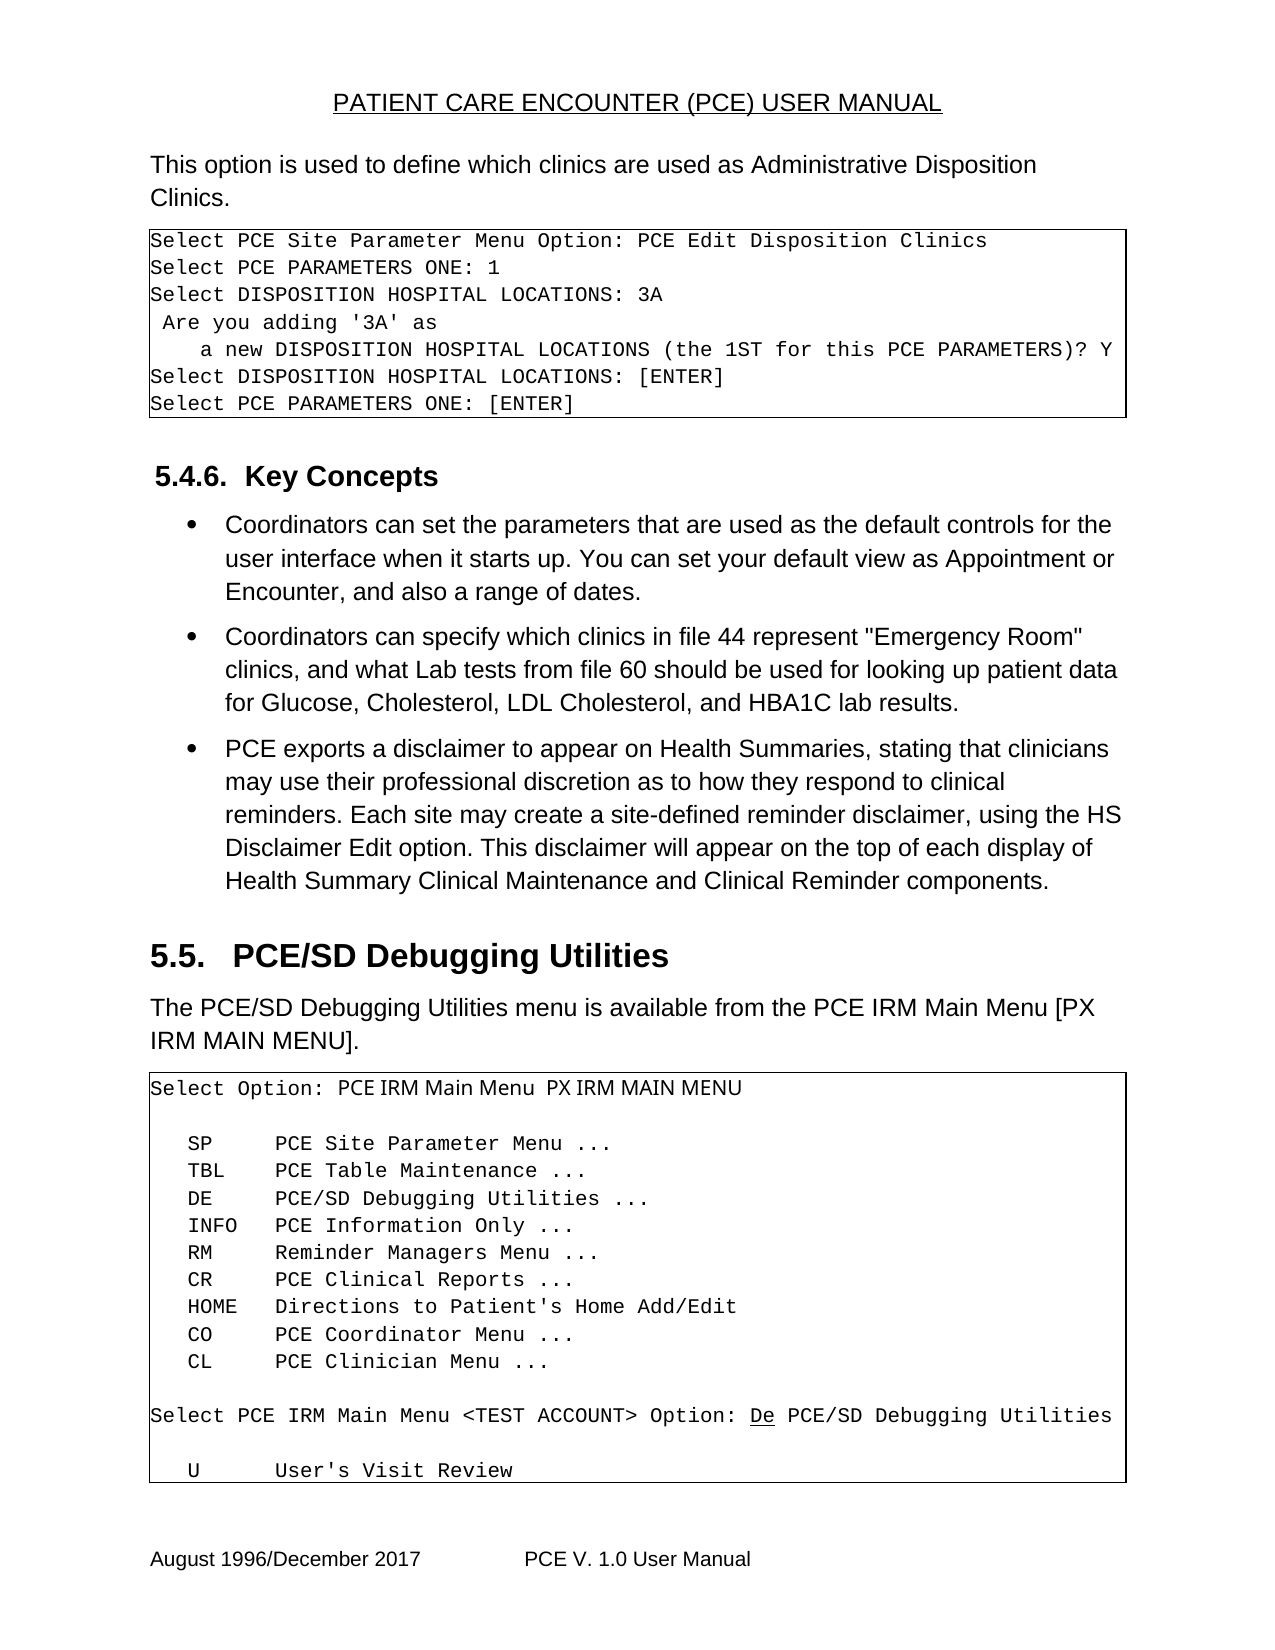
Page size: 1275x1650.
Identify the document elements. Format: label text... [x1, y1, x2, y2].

text Are you adding '3A' as [150, 310, 1125, 335]
text Select PCE PARAMETERS ONE: 1 [150, 256, 1125, 281]
text SP PCE Site Parameter Menu ... [150, 1132, 1125, 1157]
text CO PCE Coordinator Menu ... [150, 1322, 1125, 1347]
text U User's Visit Review [150, 1458, 1125, 1482]
text The PCE/SD Debugging Utilities menu is available from the PCE IRM Main Menu [PX IRM MAIN MENU]. [150, 993, 1125, 1055]
text Select PCE PARAMETERS ONE: [ENTER] [150, 392, 1125, 417]
text CR PCE Clinical Reports ... [150, 1268, 1125, 1293]
text CL PCE Clinician Menu ... [150, 1349, 1125, 1374]
text Select Option: PCE IRM Main Menu PX IRM MAIN MENU [150, 1073, 1125, 1102]
list Coordinators can set the parameters that are used as the default controls for the user interface when it starts up. You can set your default view as Appointment or Encounter, and also a range of dates. [187, 511, 1125, 605]
text a new DISPOSITION HOSPITAL LOCATIONS (the 1ST for this PCE PARAMETERS)? Y Select DISPOSITION HOSPITAL LOCATIONS: [ENTER] [150, 337, 1125, 390]
text Select DISPOSITION HOSPITAL LOCATIONS: 3A [150, 283, 1125, 308]
subtitle PCE/SD Debugging Utilities [150, 937, 1125, 975]
list PCE exports a disclaimer to appear on Health Summaries, stating that clinicians may use their professional discretion as to how they respond to clinical reminders. Each site may create a site-defined reminder disclaimer, using the HS Disclaimer Edit option. This disclaimer will appear on the top of each display of Health Summary Clinical Maintenance and Clinical Reminder components. [187, 734, 1125, 895]
text This option is used to define which clinics are used as Administrative Disposition Clinics. [150, 150, 1125, 212]
text INFO PCE Information Only ... [150, 1213, 1125, 1238]
text TBL PCE Table Maintenance ... [150, 1159, 1125, 1184]
text Select PCE Site Parameter Menu Option: PCE Edit Disposition Clinics [150, 230, 1125, 254]
subtitle Key Concepts [154, 459, 1125, 493]
list Coordinators can specify which clinics in file 44 represent "Emergency Room" clinics, and what Lab tests from file 60 should be used for looking up patient data for Glucose, Cholesterol, LDL Cholesterol, and HBA1C lab results. [187, 622, 1125, 717]
text RM Reminder Managers Menu ... [150, 1241, 1125, 1266]
text DE PCE/SD Debugging Utilities ... [150, 1186, 1125, 1211]
text Select PCE IRM Main Menu <TEST ACCOUNT> Option: De PCE/SD Debugging Utilities [150, 1404, 1125, 1429]
text HOME Directions to Patient's Home Add/Edit [150, 1295, 1125, 1320]
